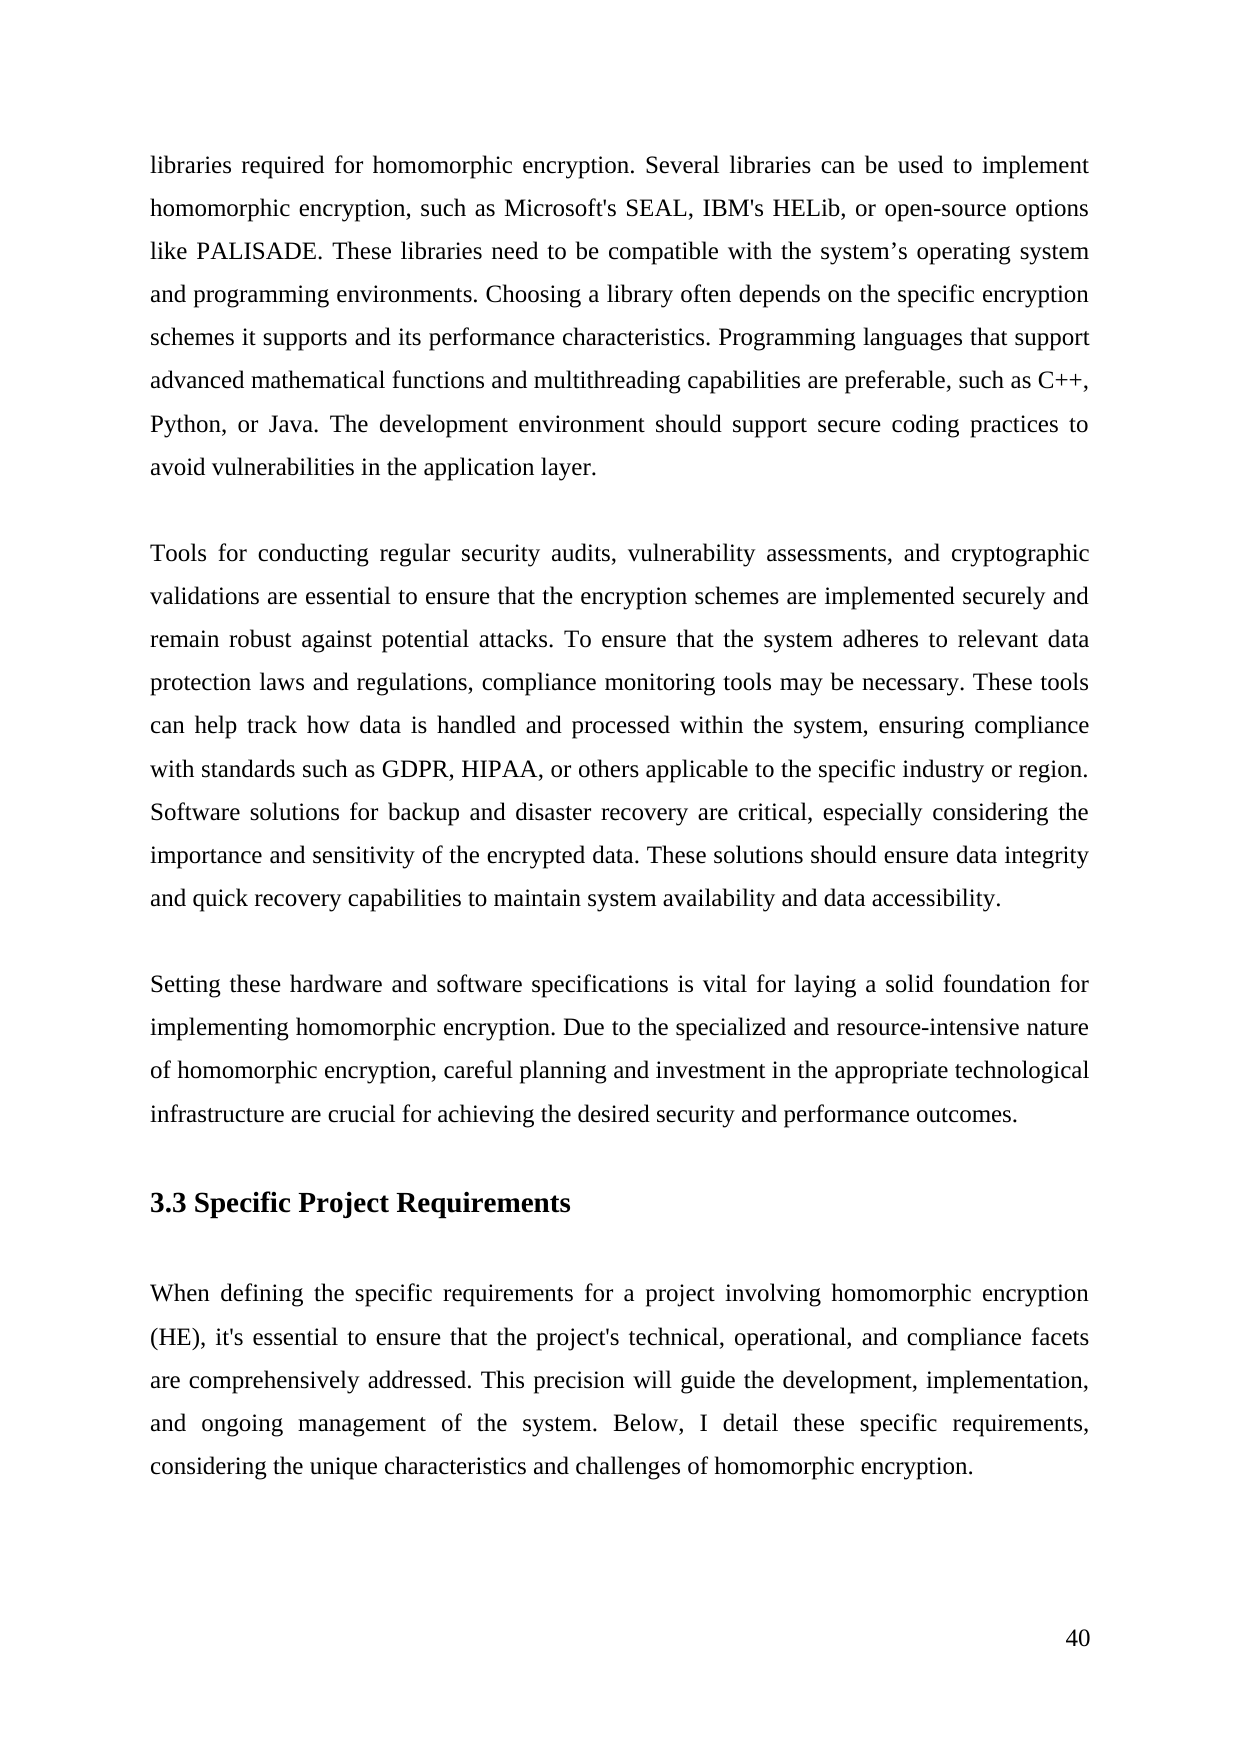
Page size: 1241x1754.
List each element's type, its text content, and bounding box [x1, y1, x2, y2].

text Tools for conducting regular security audits, vulnerability assessments, and cryptographic validations are essential to ensure that the encryption schemes are implemented securely and remain robust against potential attacks. To ensure that the system adheres to relevant data protection laws and regulations, compliance monitoring tools may be necessary. These tools can help track how data is handled and processed within the system, ensuring compliance with standards such as GDPR, HIPAA, or others applicable to the specific industry or region. Software solutions for backup and disaster recovery are critical, especially considering the importance and sensitivity of the encrypted data. These solutions should ensure data integrity and quick recovery capabilities to maintain system availability and data accessibility. [150, 538, 1090, 912]
text Setting these hardware and software specifications is vital for laying a solid foundation for implementing homomorphic encryption. Due to the specialized and resource-intensive nature of homomorphic encryption, careful planning and investment in the appropriate technological infrastructure are crucial for achieving the desired security and performance outcomes. [150, 969, 1090, 1127]
text When defining the specific requirements for a project involving homomorphic encryption (HE), it's essential to ensure that the project's technical, operational, and compliance facets are comprehensively addressed. This precision will guide the development, implementation, and ongoing management of the system. Below, I detail these specific requirements, considering the unique characteristics and challenges of homomorphic encryption. [150, 1278, 1090, 1480]
text 3.3 Specific Project Requirements [150, 1185, 1090, 1218]
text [150, 150, 1090, 481]
